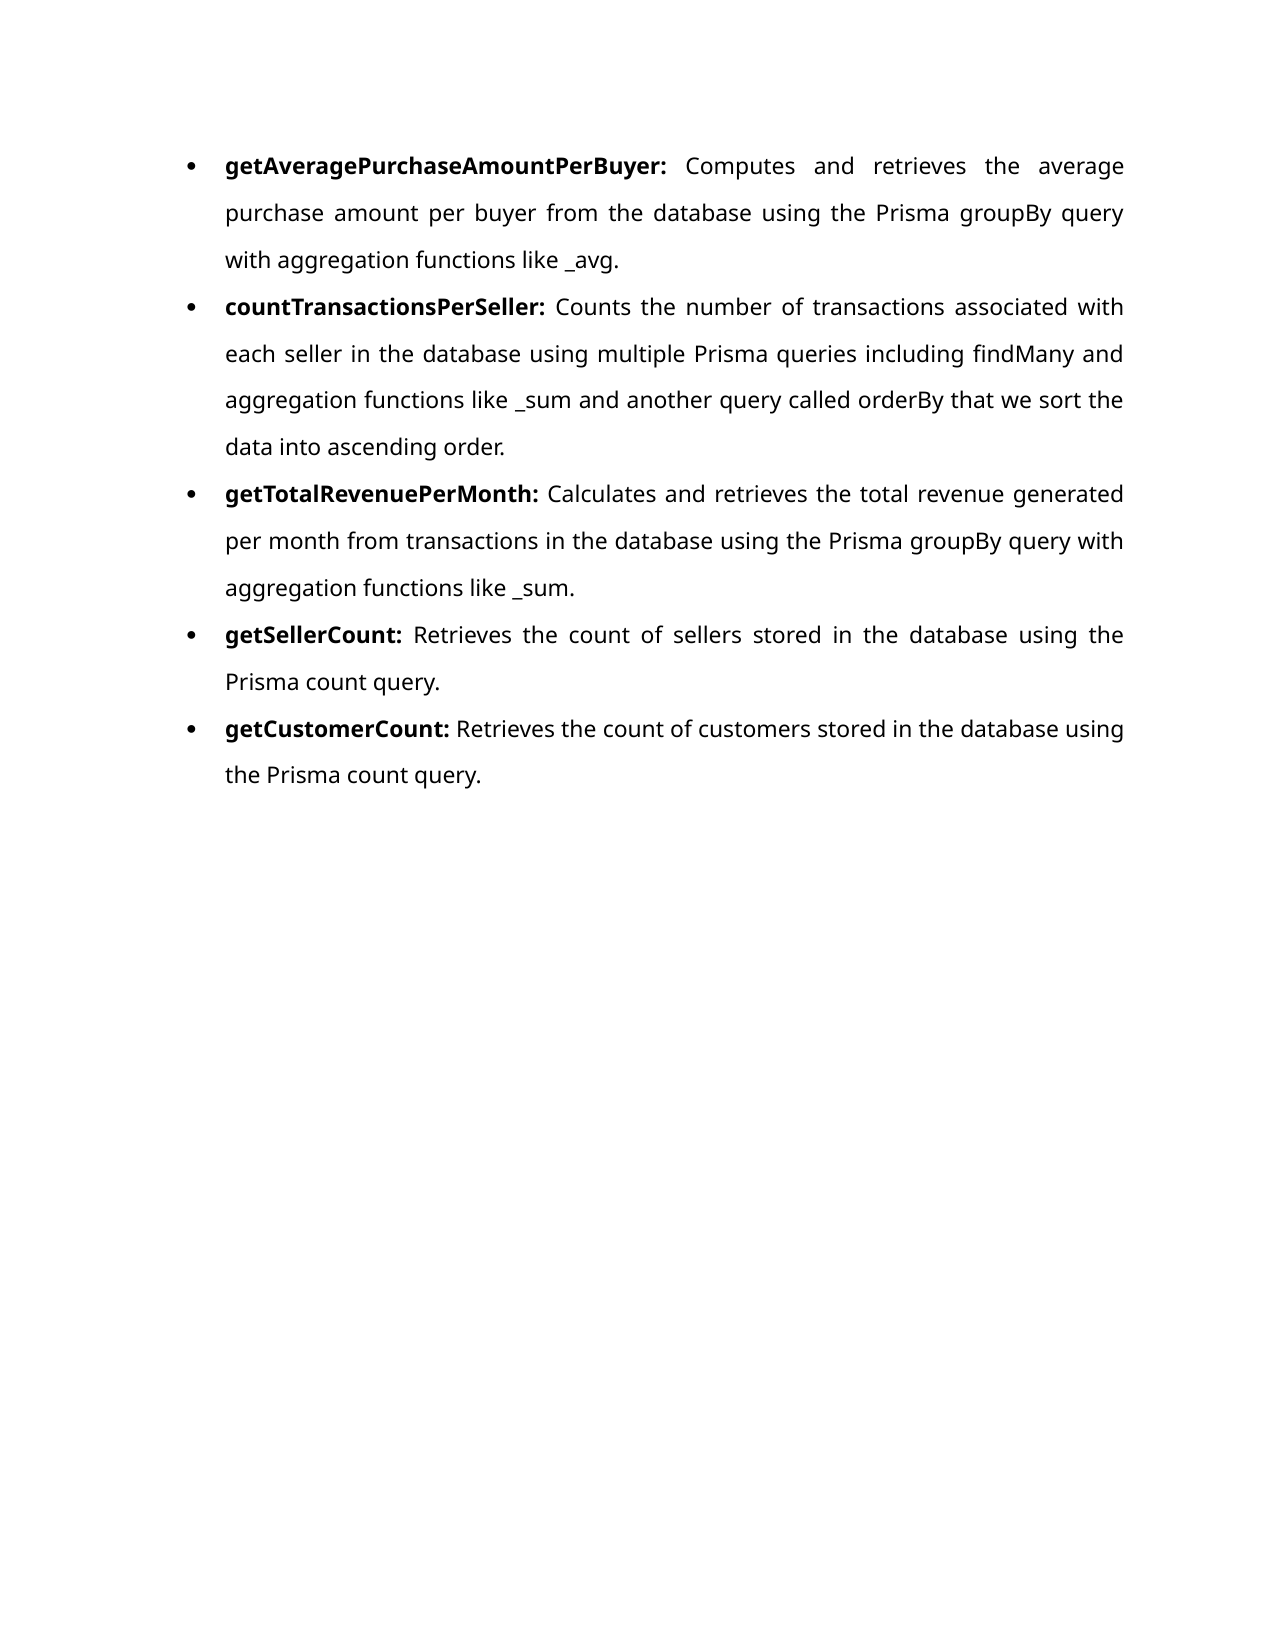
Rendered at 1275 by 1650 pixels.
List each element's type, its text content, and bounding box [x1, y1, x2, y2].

list countTransactionsPerSeller: Counts the number of transactions associated with each seller in the database using multiple Prisma queries including findMany and aggregation functions like _sum and another query called orderBy that we sort the data into ascending order. [187, 291, 1125, 462]
list getTotalRevenuePerMonth: Calculates and retrieves the total revenue generated per month from transactions in the database using the Prisma groupBy query with aggregation functions like _sum. [187, 478, 1125, 603]
list getCustomerCount: Retrieves the count of customers stored in the database using the Prisma count query. [187, 712, 1125, 791]
list getSellerCount: Retrieves the count of sellers stored in the database using the Prisma count query. [187, 619, 1125, 697]
list getAveragePurchaseAmountPerBuyer: Computes and retrieves the average purchase amount per buyer from the database using the Prisma groupBy query with aggregation functions like _avg. [187, 150, 1125, 275]
